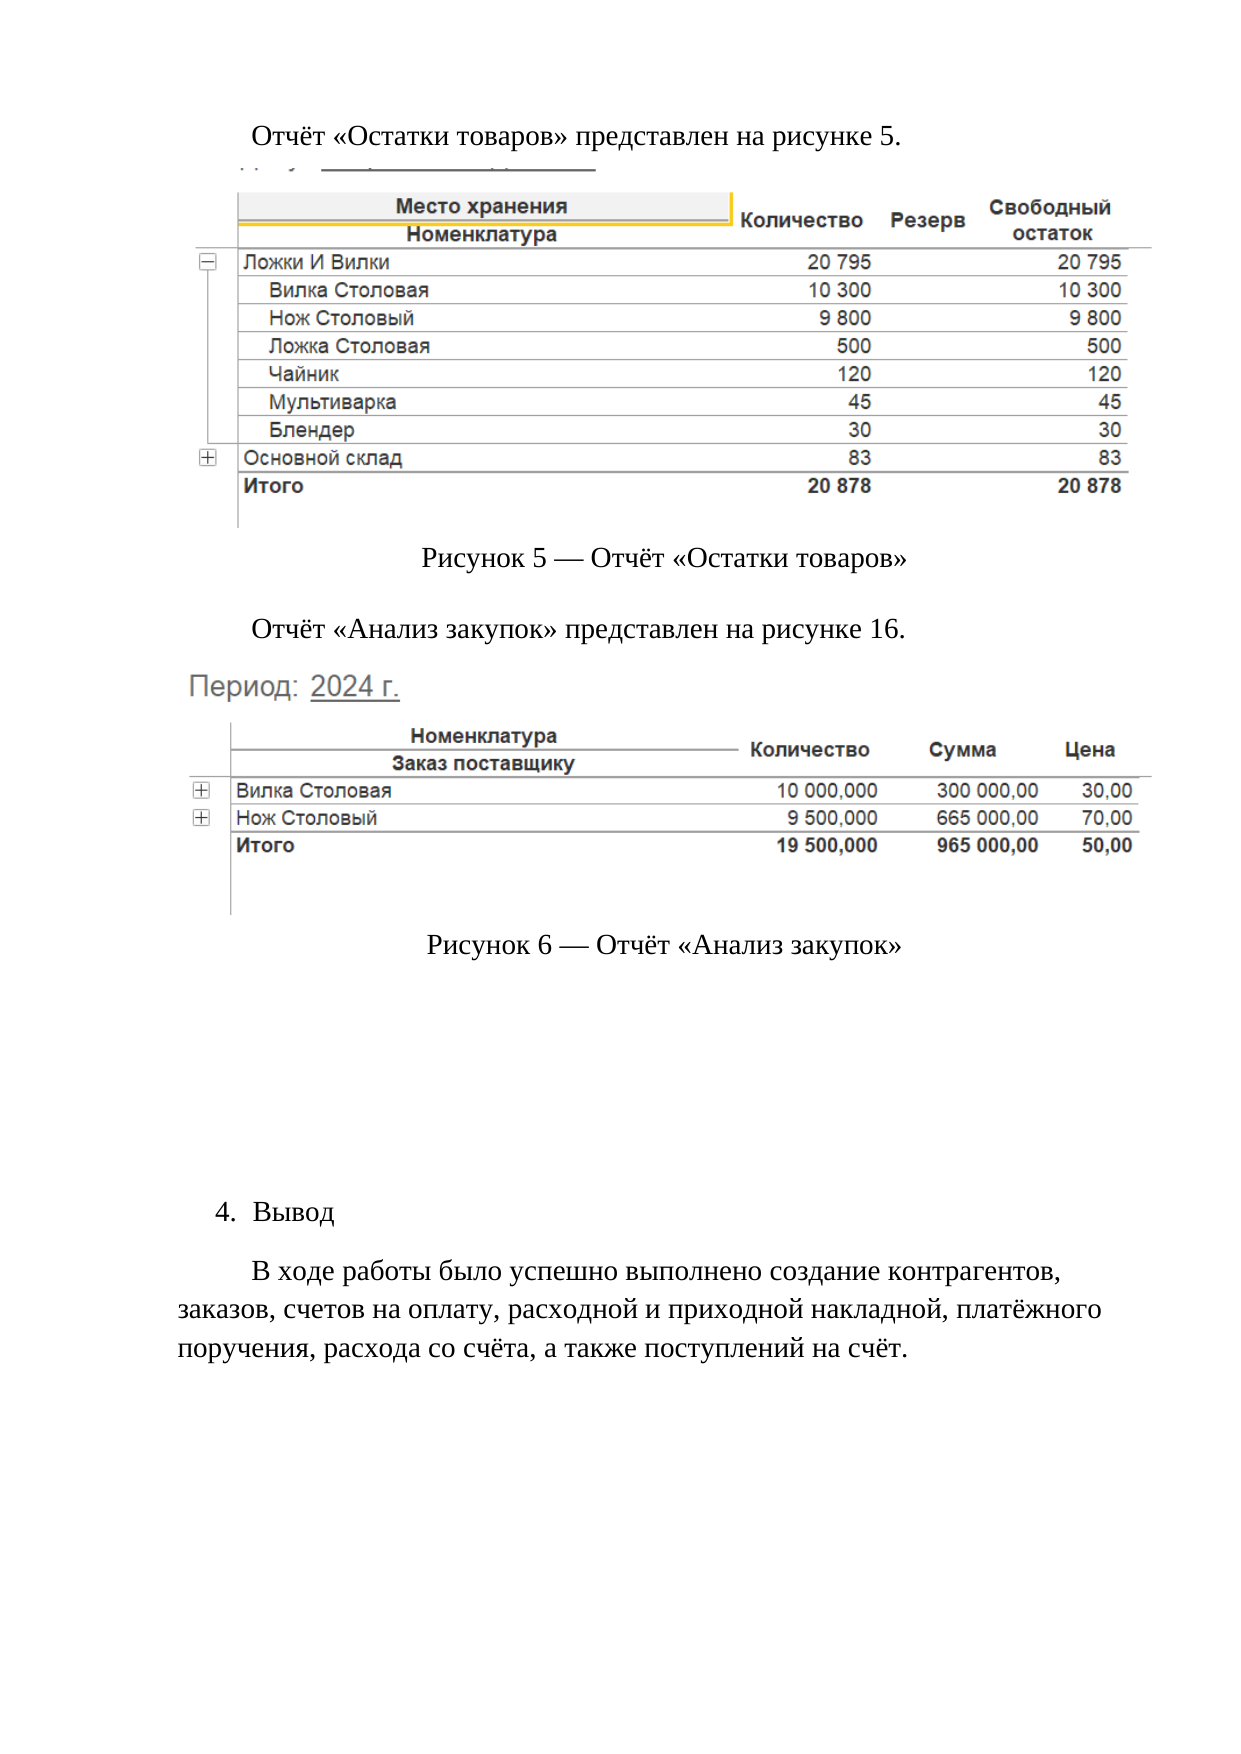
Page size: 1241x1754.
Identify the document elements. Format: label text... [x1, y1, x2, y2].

text Рисунок 6 — Отчёт «Анализ закупок» [177, 927, 1152, 960]
text Рисунок 5 — Отчёт «Остатки товаров» [177, 540, 1152, 574]
picture [177, 661, 1152, 915]
text Отчёт «Остатки товаров» представлен на рисунке 5. [177, 118, 1152, 152]
picture [177, 168, 1152, 528]
list Вывод [215, 1194, 1152, 1227]
text Отчёт «Анализ закупок» представлен на рисунке 16. [177, 611, 1152, 645]
text В ходе работы было успешно выполнено создание контрагентов, заказов, счетов на оплату, расходной и приходной накладной, платёжного поручения, расхода со счёта, а также поступлений на счёт. [177, 1253, 1152, 1364]
